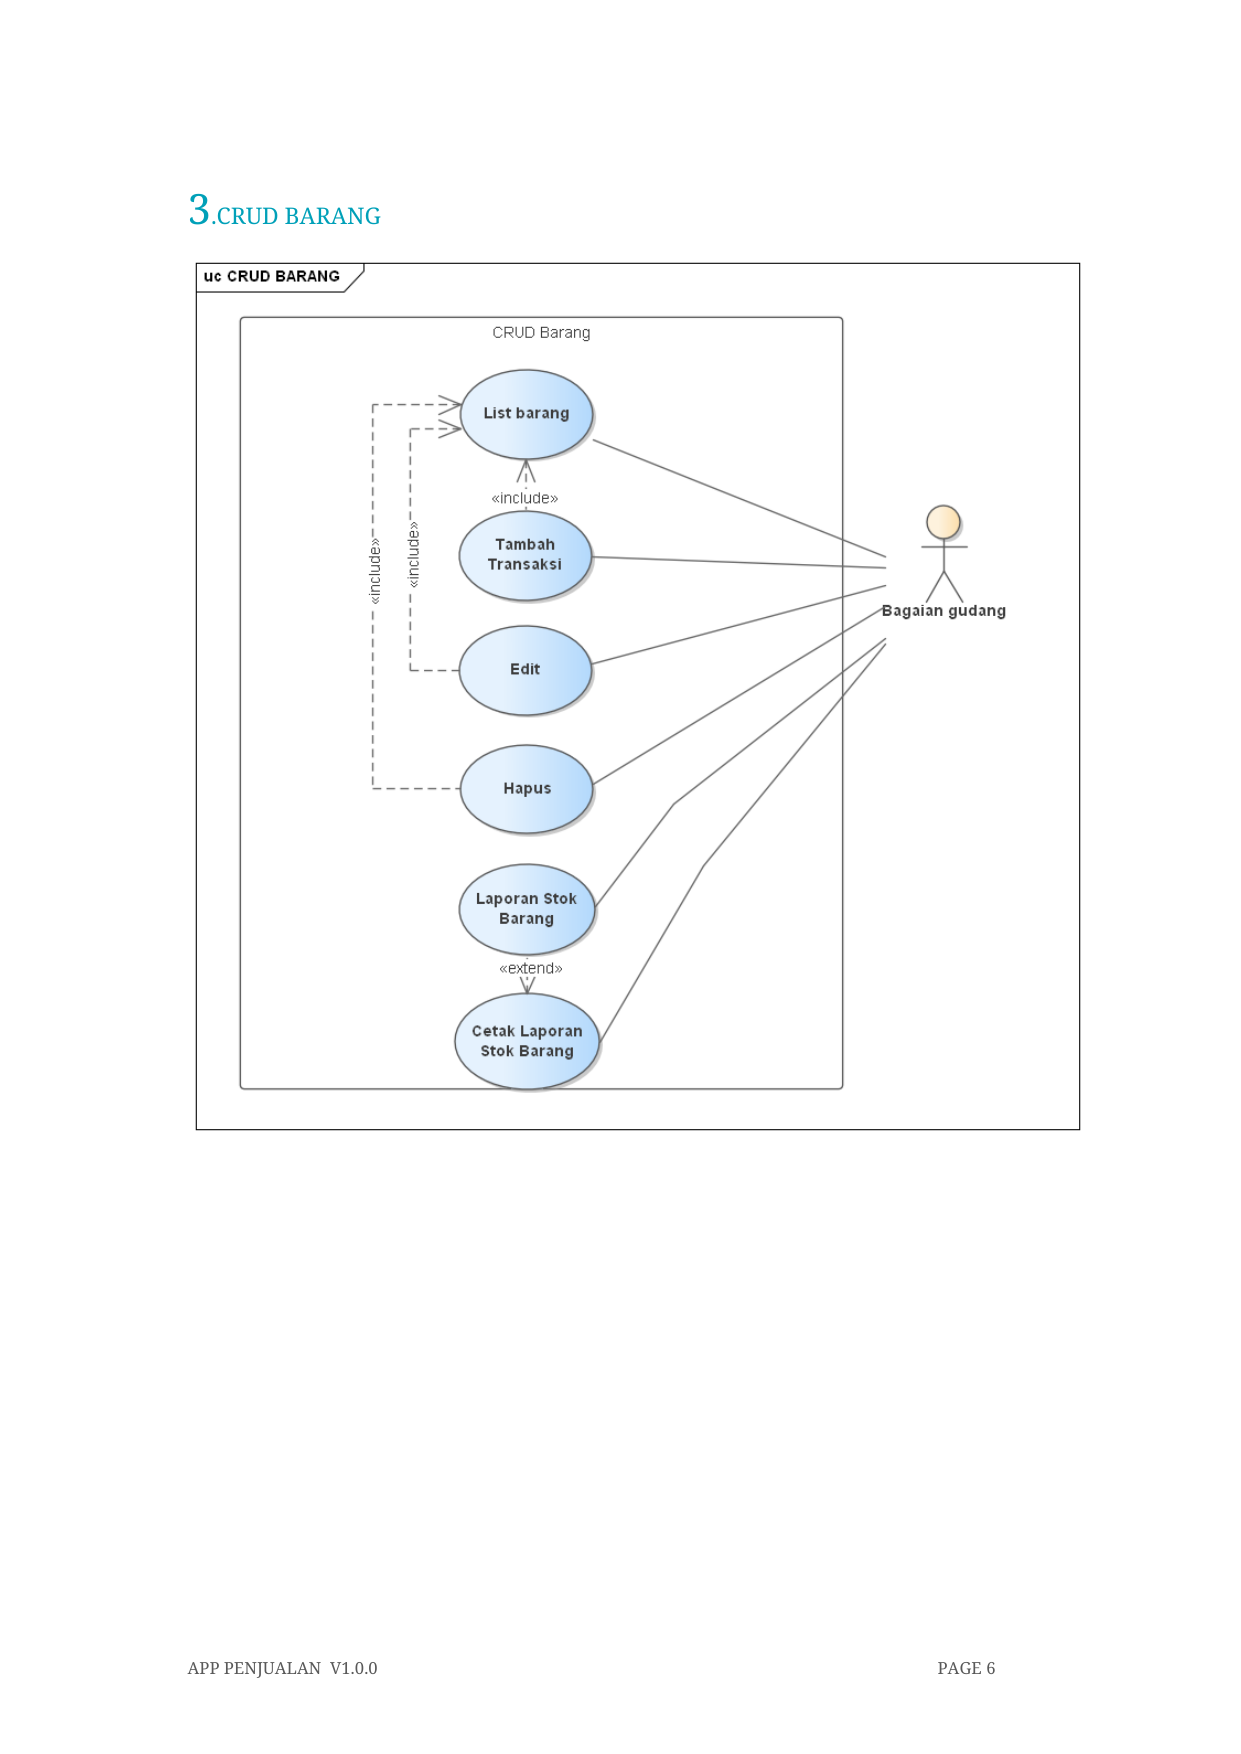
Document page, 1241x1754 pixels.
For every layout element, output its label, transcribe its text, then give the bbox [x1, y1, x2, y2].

picture [187, 255, 1088, 1138]
subtitle 3.crud barang [187, 180, 1053, 237]
